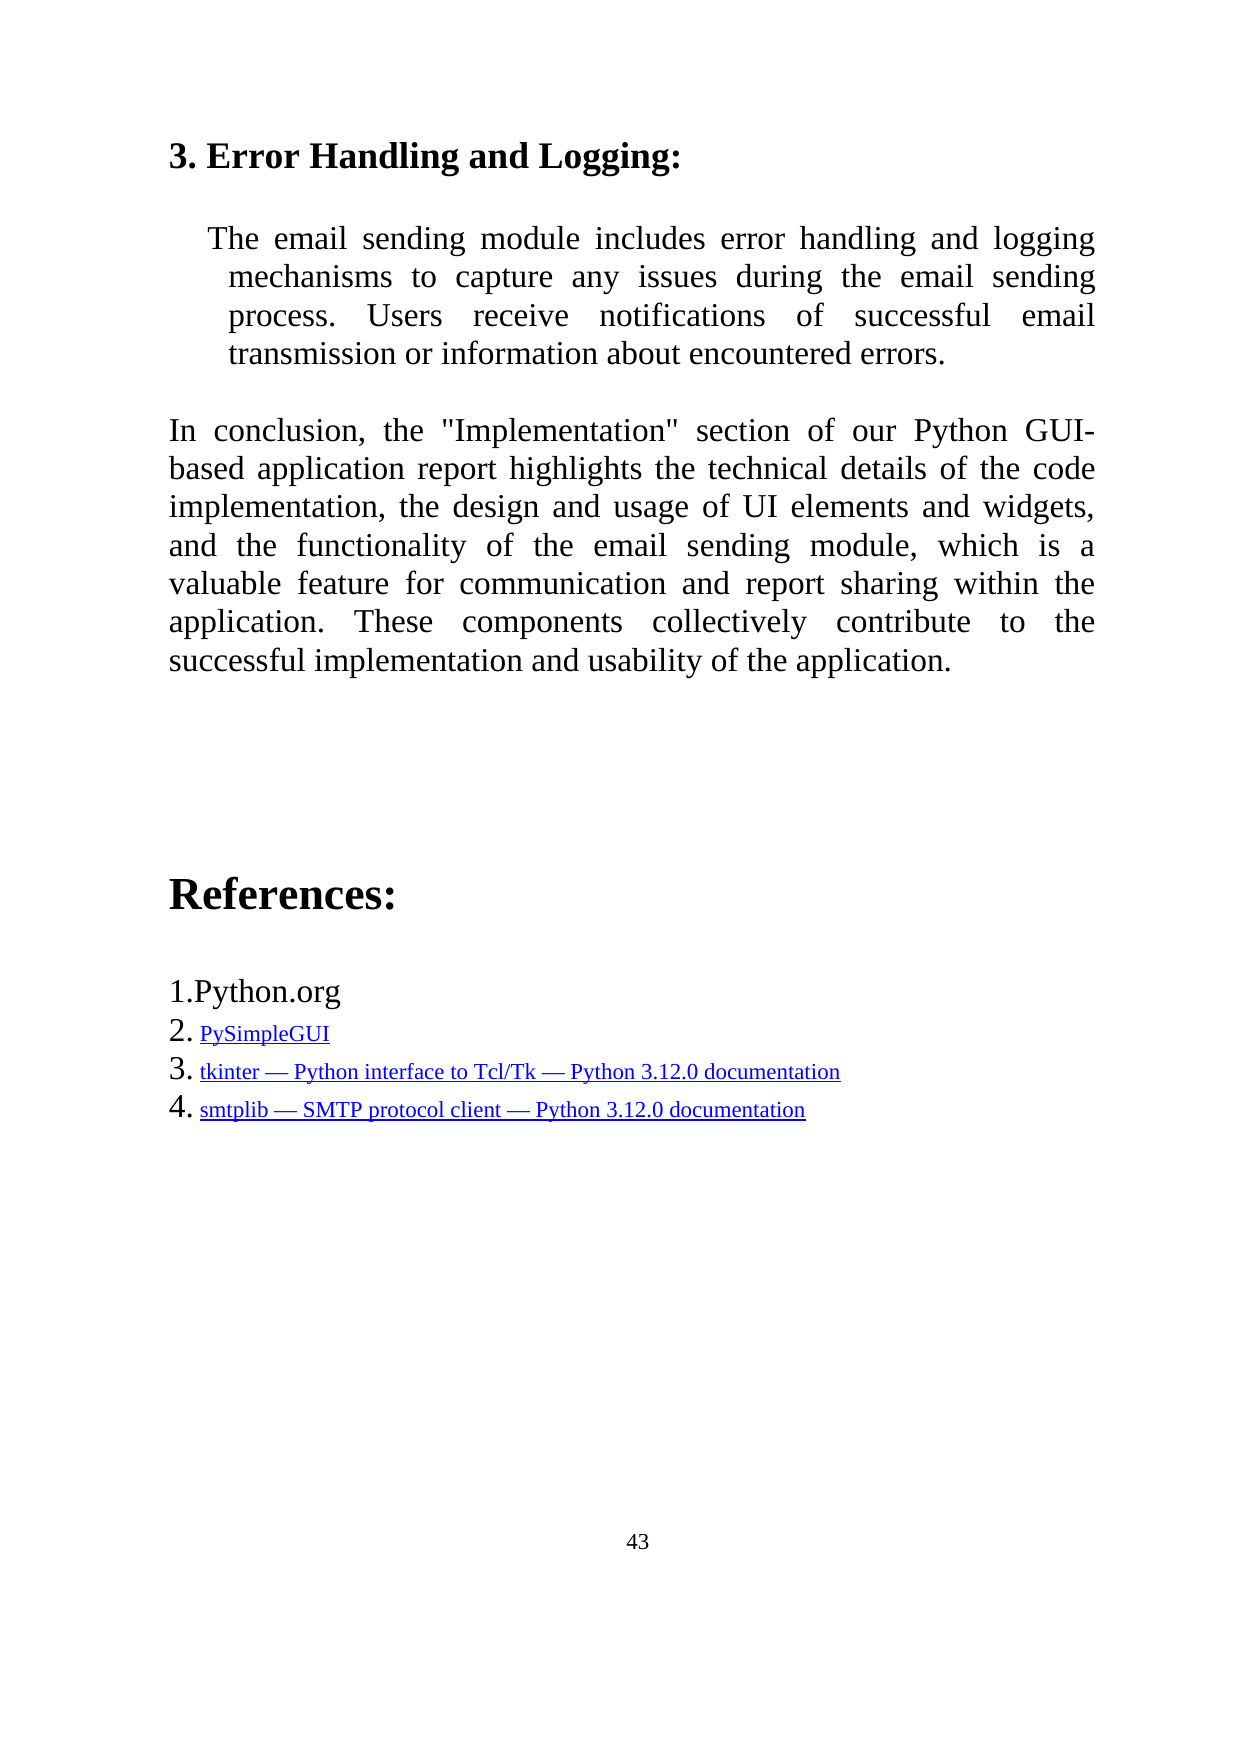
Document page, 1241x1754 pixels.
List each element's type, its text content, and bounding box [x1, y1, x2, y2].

text 4. smtplib — SMTP protocol client — Python 3.12.0 documentation [169, 1087, 1096, 1125]
text 3. tkinter — Python interface to Tcl/Tk — Python 3.12.0 documentation [169, 1048, 1096, 1087]
list Error Handling and Logging: [169, 133, 1096, 176]
text References: [169, 866, 1096, 919]
text 1.Python.org [169, 972, 1096, 1010]
text In conclusion, the "Implementation" section of our Python GUI-based application report highlights the technical details of the code implementation, the design and usage of UI elements and widgets, and the functionality of the email sending module, which is a valuable feature for communication and report sharing within the application. These components collectively contribute to the successful implementation and usability of the application. [169, 410, 1096, 678]
list The email sending module includes error handling and logging mechanisms to capture any issues during the email sending process. Users receive notifications of successful email transmission or information about encountered errors. [193, 218, 1096, 372]
text 2. PySimpleGUI [169, 1010, 1096, 1048]
